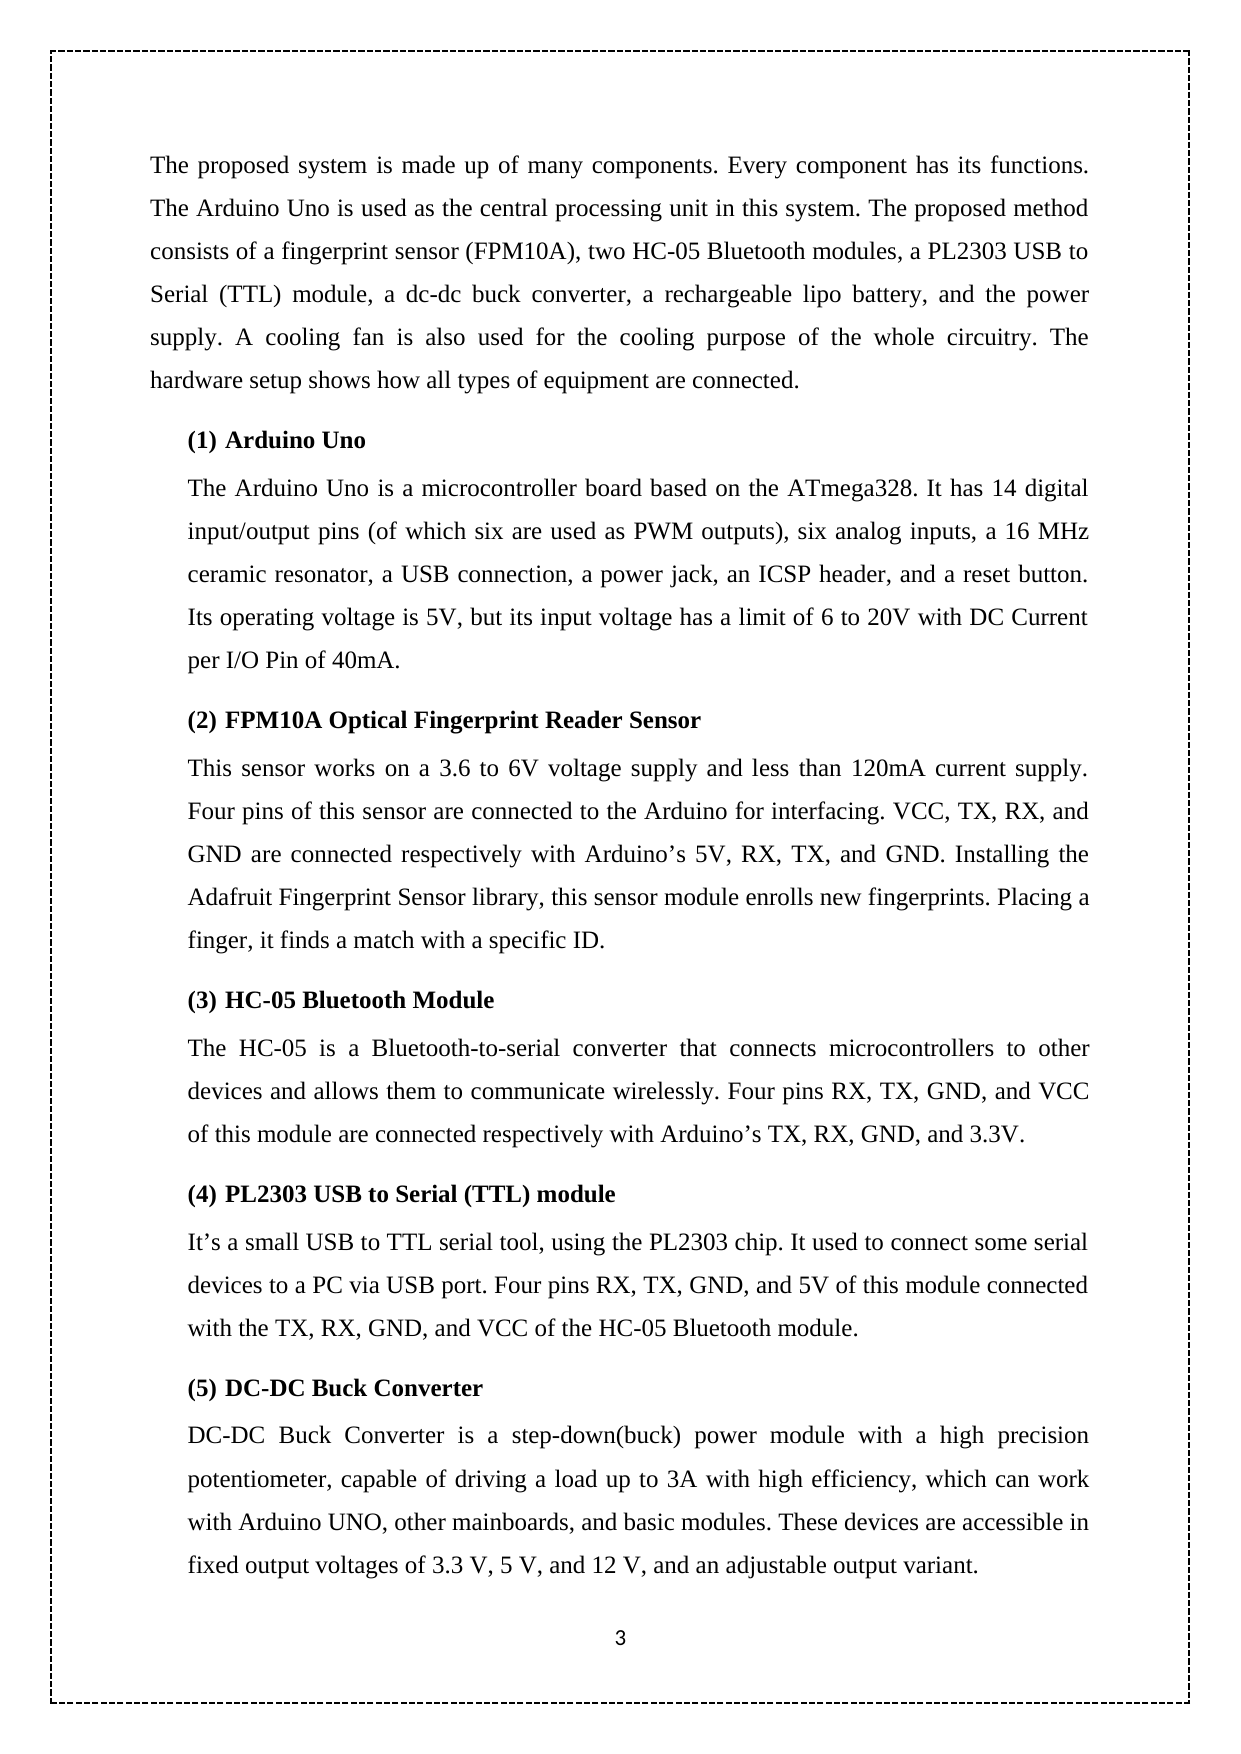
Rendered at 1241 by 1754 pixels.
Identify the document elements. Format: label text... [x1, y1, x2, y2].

list PL2303 USB to Serial (TTL) module [187, 1179, 1090, 1208]
list Arduino Uno [187, 425, 1090, 454]
text The HC-05 is a Bluetooth-to-serial converter that connects microcontrollers to other devices and allows them to communicate wirelessly. Four pins RX, TX, GND, and VCC of this module are connected respectively with Arduino’s TX, RX, GND, and 3.3V. [187, 1033, 1090, 1148]
text The proposed system is made up of many components. Every component has its functions. The Arduino Uno is used as the central processing unit in this system. The proposed method consists of a fingerprint sensor (FPM10A), two HC-05 Bluetooth modules, a PL2303 USB to Serial (TTL) module, a dc-dc buck converter, a rechargeable lipo battery, and the power supply. A cooling fan is also used for the cooling purpose of the whole circuitry. The hardware setup shows how all types of equipment are connected. [150, 150, 1090, 394]
list FPM10A Optical Fingerprint Reader Sensor [187, 705, 1090, 734]
text DC-DC Buck Converter is a step-down(buck) power module with a high precision potentiometer, capable of driving a load up to 3A with high efficiency, which can work with Arduino UNO, other mainboards, and basic modules. These devices are accessible in fixed output voltages of 3.3 V, 5 V, and 12 V, and an adjustable output variant. [187, 1421, 1090, 1579]
text It’s a small USB to TTL serial tool, using the PL2303 chip. It used to connect some serial devices to a PC via USB port. Four pins RX, TX, GND, and 5V of this module connected with the TX, RX, GND, and VCC of the HC-05 Bluetooth module. [187, 1227, 1090, 1342]
list HC-05 Bluetooth Module [187, 985, 1090, 1014]
text The Arduino Uno is a microcontroller board based on the ATmega328. It has 14 digital input/output pins (of which six are used as PWM outputs), six analog inputs, a 16 MHz ceramic resonator, a USB connection, a power jack, an ICSP header, and a reset button. Its operating voltage is 5V, but its input voltage has a limit of 6 to 20V with DC Current per I/O Pin of 40mA. [187, 473, 1090, 674]
list DC-DC Buck Converter [187, 1373, 1090, 1402]
text This sensor works on a 3.6 to 6V voltage supply and less than 120mA current supply. Four pins of this sensor are connected to the Arduino for interfacing. VCC, TX, RX, and GND are connected respectively with Arduino’s 5V, RX, TX, and GND. Installing the Adafruit Fingerprint Sensor library, this sensor module enrolls new fingerprints. Placing a finger, it finds a match with a specific ID. [187, 753, 1090, 954]
